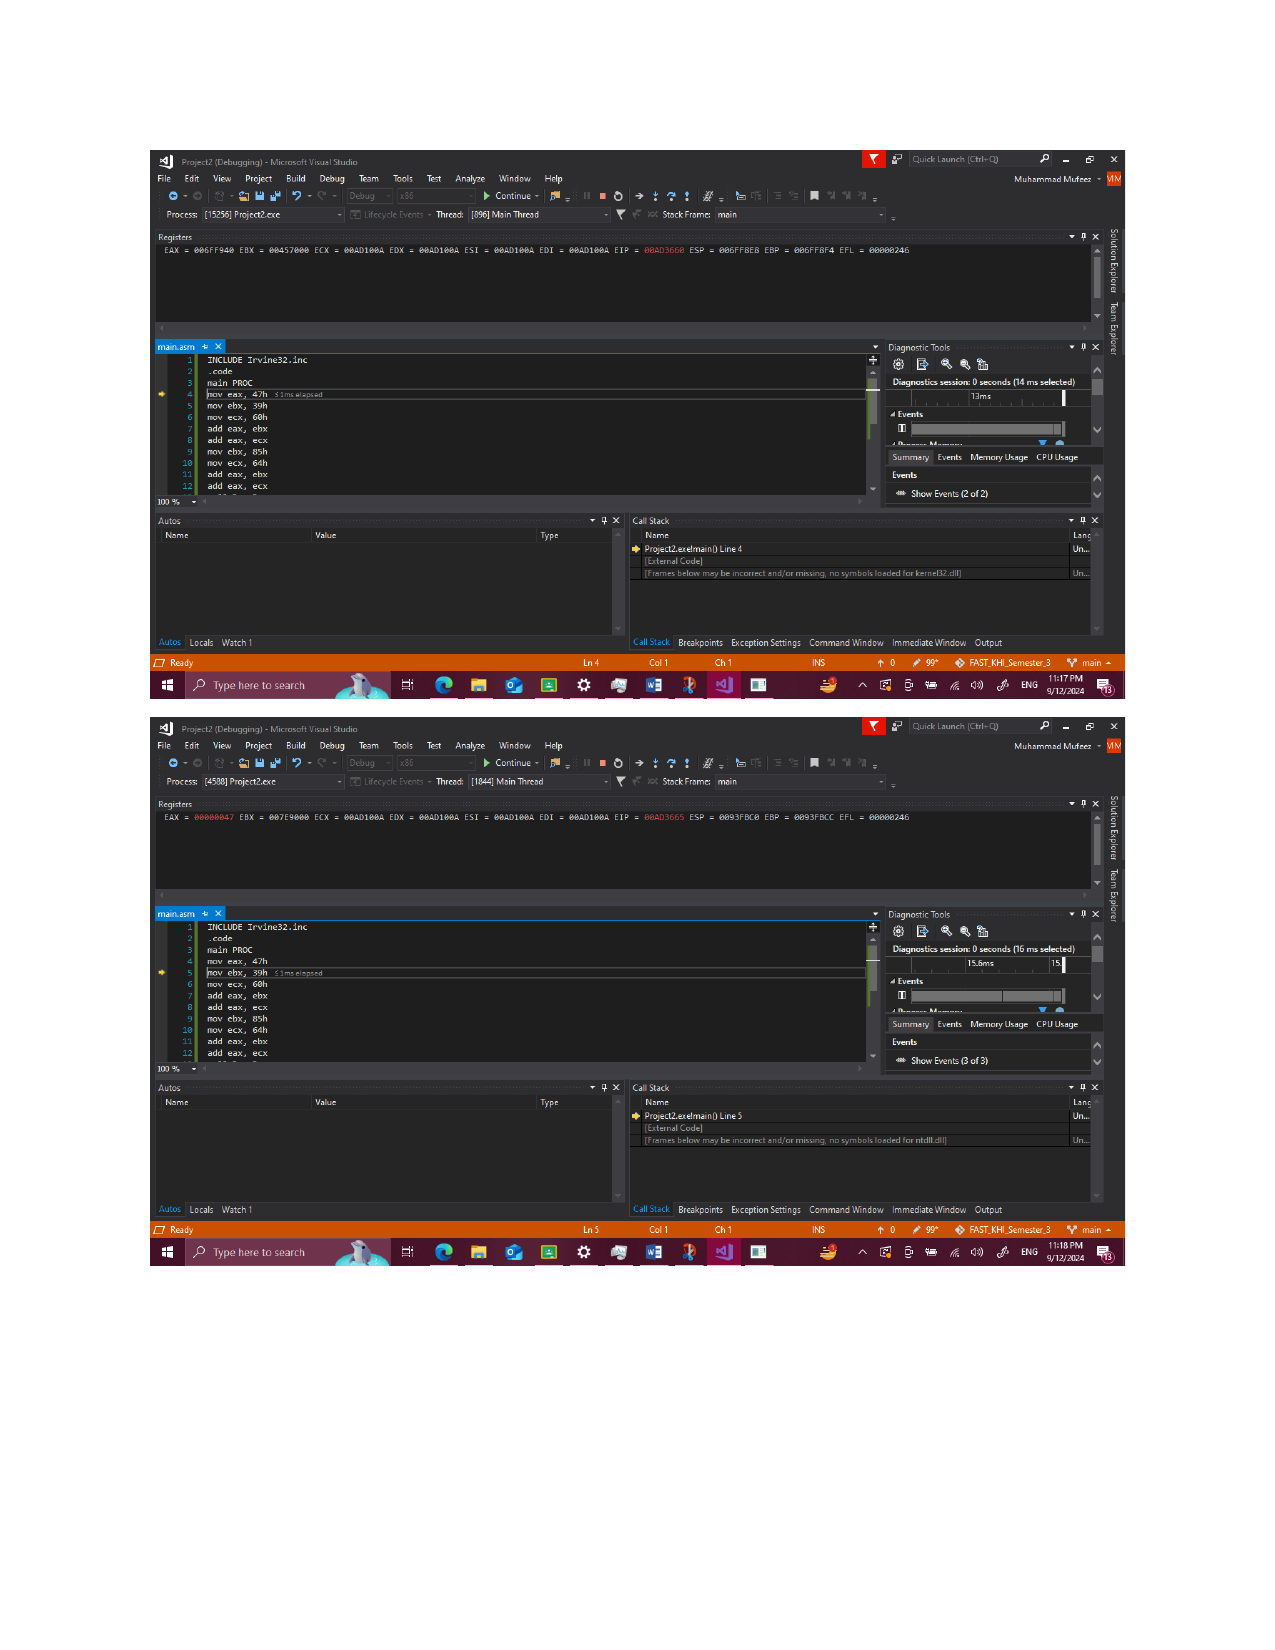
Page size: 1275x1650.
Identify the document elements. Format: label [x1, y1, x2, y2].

picture [150, 150, 1125, 699]
picture [150, 717, 1125, 1266]
